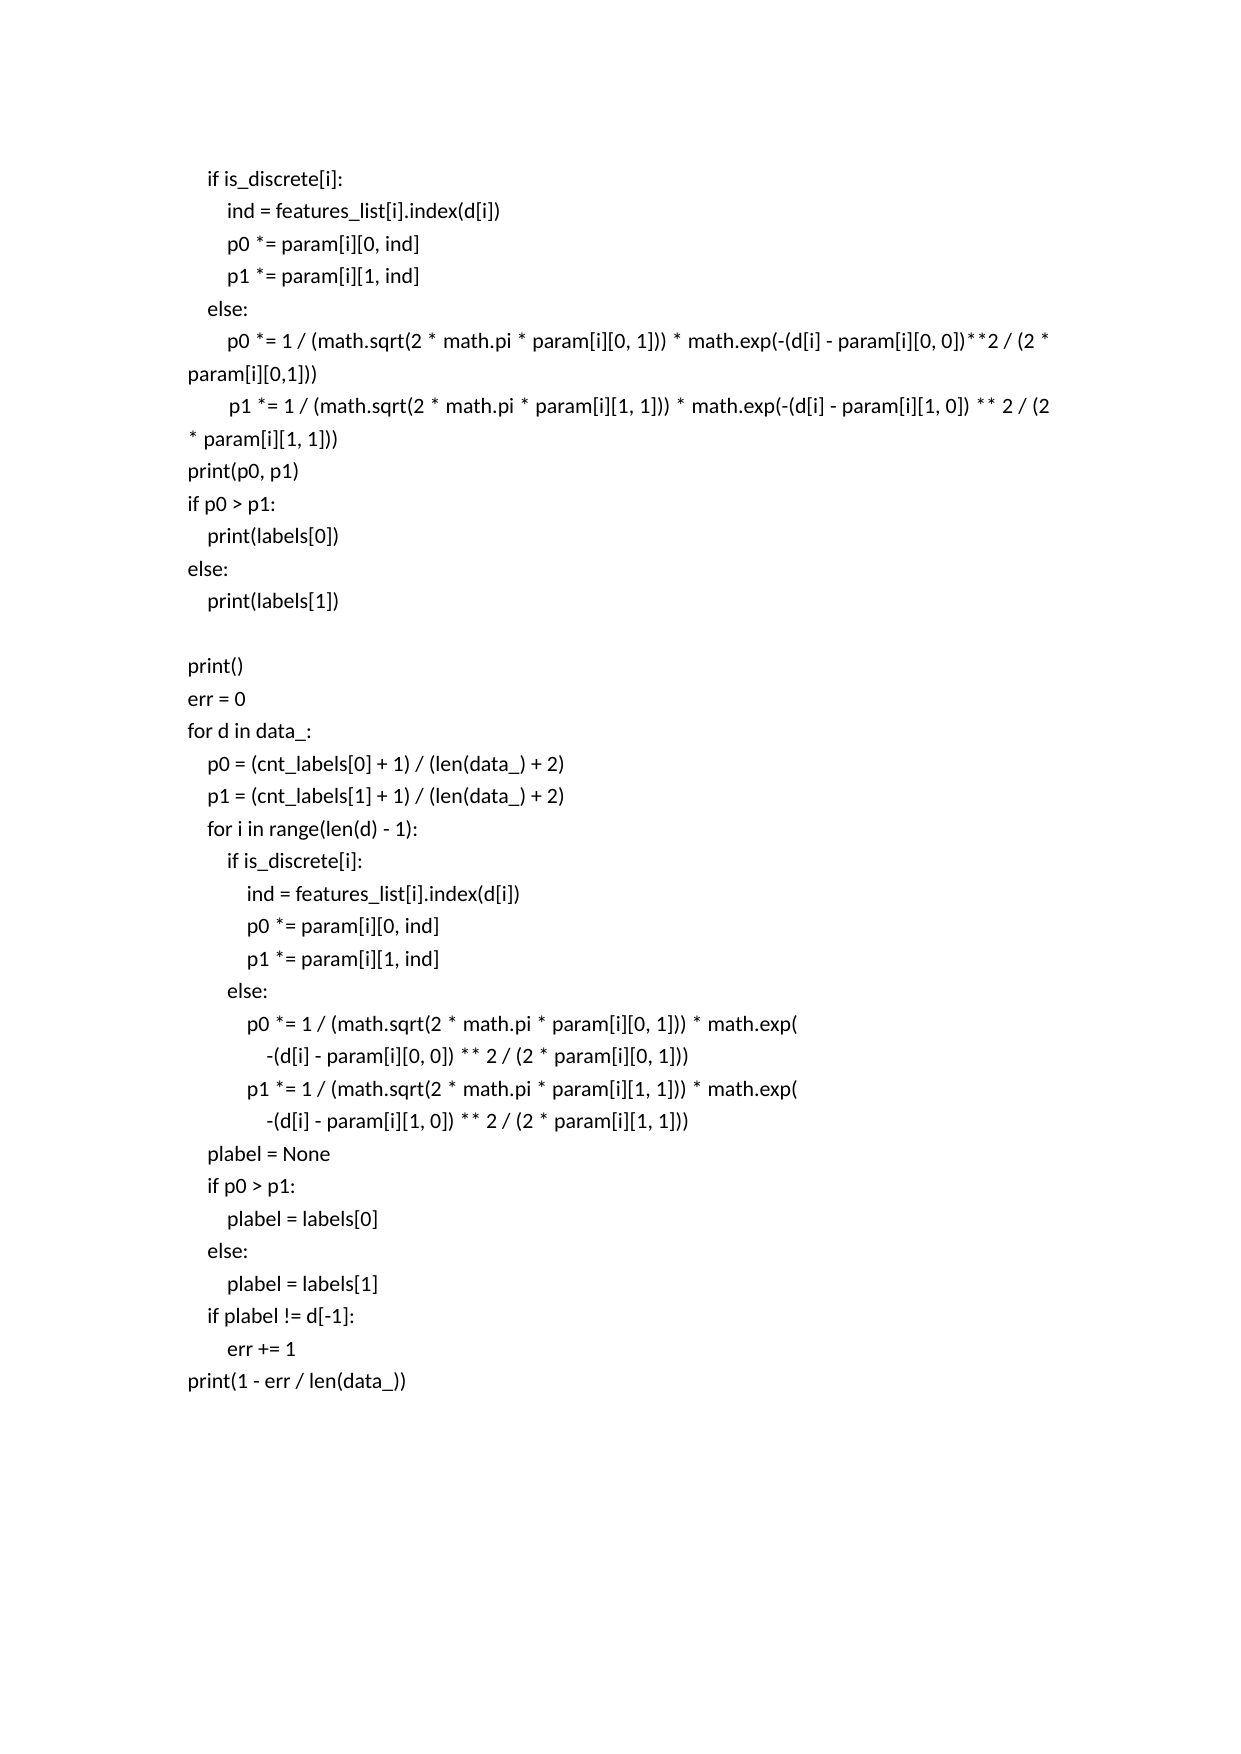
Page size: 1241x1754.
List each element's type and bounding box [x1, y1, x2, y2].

text [187, 162, 1053, 1397]
